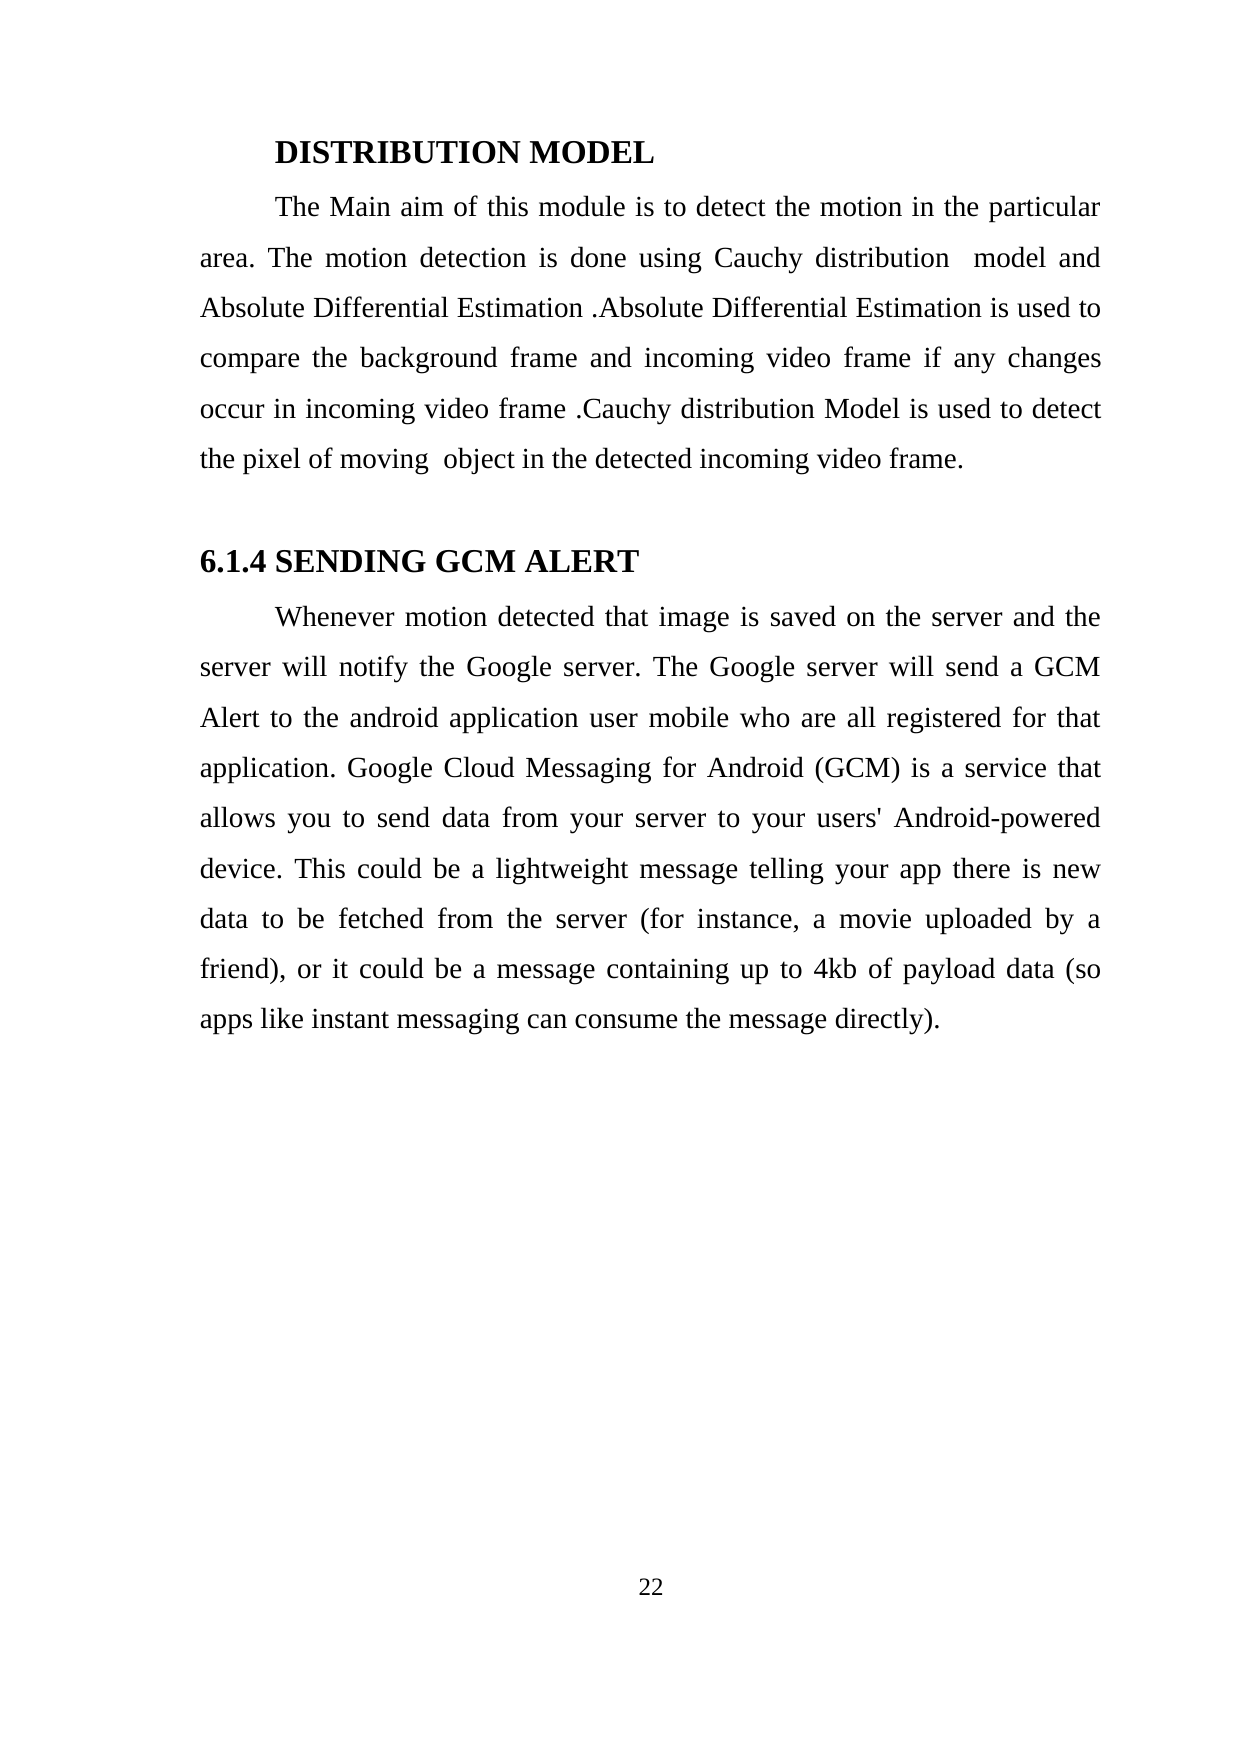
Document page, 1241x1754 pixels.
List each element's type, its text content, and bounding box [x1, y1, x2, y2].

text distribution Model [199, 132, 1102, 170]
text Whenever motion detected that image is saved on the server and the server will notify the Google server. The Google server will send a GCM Alert to the android application user mobile who are all registered for that application. Google Cloud Messaging for Android (GCM) is a service that allows you to send data from your server to your users' Android-powered device. This could be a lightweight message telling your app there is new data to be fetched from the server (for instance, a movie uploaded by a friend), or it could be a message containing up to 4kb of payload data (so apps like instant messaging can consume the message directly). [199, 599, 1102, 1035]
text 6.1.4 Sending GCM Alert [199, 542, 1102, 580]
text The Main aim of this module is to detect the motion in the particular area. The motion detection is done using Cauchy distribution model and Absolute Differential Estimation .Absolute Differential Estimation is used to compare the background frame and incoming video frame if any changes occur in incoming video frame .Cauchy distribution Model is used to detect the pixel of moving object in the detected incoming video frame. [199, 189, 1102, 474]
text 22 [199, 1572, 1102, 1601]
